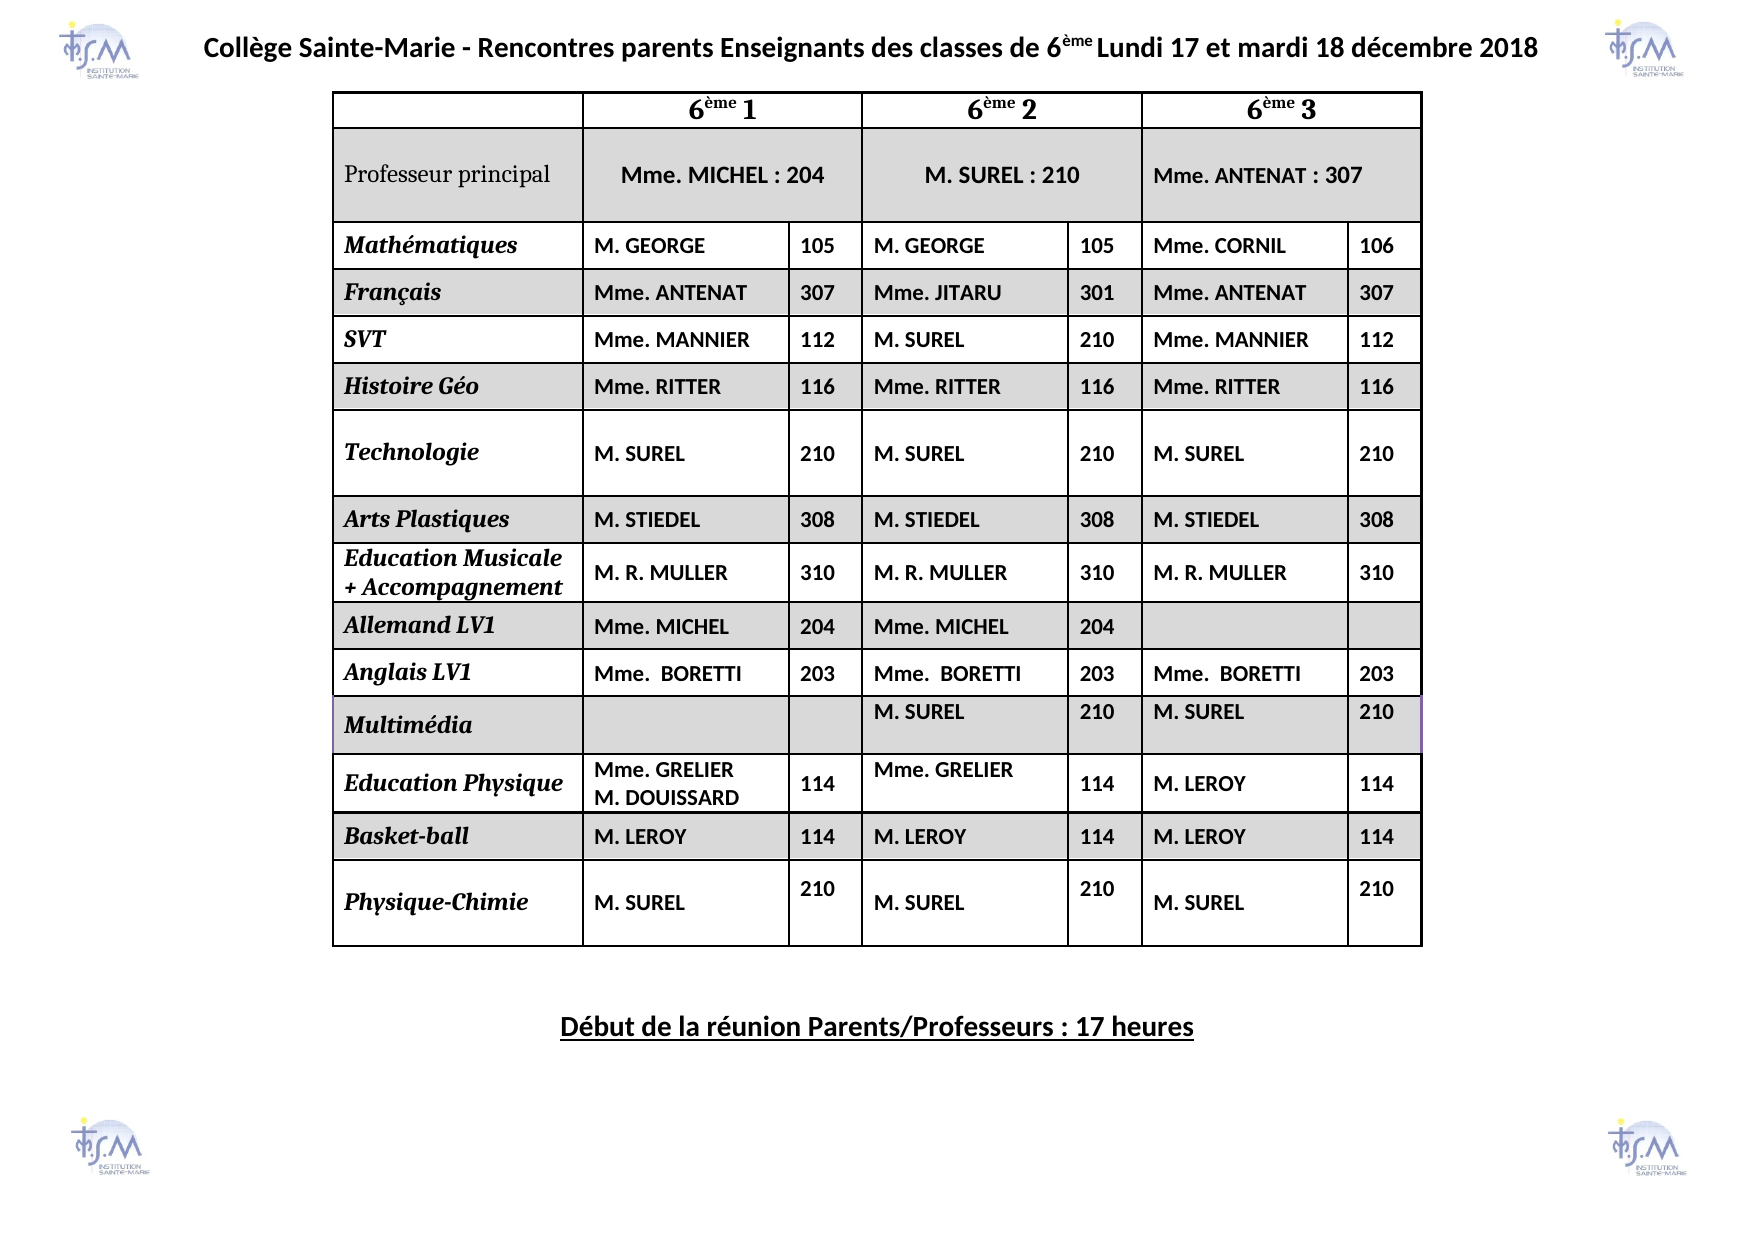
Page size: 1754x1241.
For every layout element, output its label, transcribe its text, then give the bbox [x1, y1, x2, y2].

table_cell Professeur principal [334, 129, 582, 221]
table_cell M. SUREL [863, 861, 1067, 944]
table_header 6ème 2 [863, 94, 1141, 127]
table_cell 210 [1349, 861, 1420, 944]
table_cell Mme. GRELIER [863, 755, 1067, 811]
table_cell Arts Plastiques [334, 497, 582, 542]
table_cell 106 [1349, 223, 1420, 268]
table_cell SVT [334, 317, 582, 362]
table_header 6ème 3 [1143, 94, 1420, 127]
table_cell 307 [790, 270, 861, 314]
table_cell 210 [1349, 697, 1420, 753]
table_cell 114 [1349, 755, 1420, 811]
table_cell Education Physique [334, 755, 582, 811]
table_cell 210 [1069, 411, 1141, 495]
table_cell Mme. BORETTI [1143, 650, 1347, 695]
table_cell 116 [1349, 364, 1420, 408]
table_cell Allemand LV1 [334, 603, 582, 648]
table_cell 210 [1069, 697, 1141, 753]
text Collège Sainte-Marie - Rencontres parents Enseignants des classes de 6ème Lundi 17 et mardi 18 décembre 2018 [148, 29, 1603, 65]
table_cell Français [334, 270, 582, 314]
table_cell M. R. MULLER [584, 544, 788, 601]
table_cell Histoire Géo [334, 364, 582, 408]
table_cell M. LEROY [1143, 814, 1347, 858]
table_cell 114 [790, 814, 861, 858]
table_cell 310 [1069, 544, 1141, 601]
table_cell [1349, 603, 1420, 648]
table_cell 301 [1069, 270, 1141, 314]
table_cell M. SUREL [1143, 411, 1347, 495]
table_cell Mme. MICHEL [863, 603, 1067, 648]
table_cell [790, 697, 861, 753]
table_cell M. SUREL [863, 411, 1067, 495]
table_cell M. LEROY [863, 814, 1067, 858]
picture [69, 1113, 151, 1178]
table_cell Mme. MANNIER [1143, 317, 1347, 362]
table_cell 116 [1069, 364, 1141, 408]
table_cell Mme. ANTENAT : 307 [1143, 129, 1420, 221]
table_cell 116 [790, 364, 861, 408]
table_cell Mme. CORNIL [1143, 223, 1347, 268]
table_cell Mme. RITTER [584, 364, 788, 408]
table_cell M. SUREL [1143, 697, 1347, 753]
table_cell Physique-Chimie [334, 861, 582, 944]
table_cell M. STIEDEL [584, 497, 788, 542]
table_cell M. SUREL : 210 [863, 129, 1141, 221]
table_cell 308 [1349, 497, 1420, 542]
table_cell Education Musicale + Accompagnement [334, 544, 582, 601]
table_cell Mme. ANTENAT [1143, 270, 1347, 314]
table_cell 204 [1069, 603, 1141, 648]
table_cell 105 [1069, 223, 1141, 268]
table_cell M. SUREL [863, 697, 1067, 753]
table_cell M. SUREL [863, 317, 1067, 362]
table_cell Mme. RITTER [1143, 364, 1347, 408]
table_cell 310 [790, 544, 861, 601]
table_cell Mme. GRELIER M. DOUISSARD [584, 755, 788, 811]
table_cell Mme. JITARU [863, 270, 1067, 314]
table_cell M. R. MULLER [1143, 544, 1347, 601]
table_cell 114 [1069, 814, 1141, 858]
picture [1606, 1114, 1688, 1179]
table_cell 203 [790, 650, 861, 695]
table_cell 204 [790, 603, 861, 648]
table_cell Anglais LV1 [334, 650, 582, 695]
table_cell M. LEROY [1143, 755, 1347, 811]
table_cell 203 [1069, 650, 1141, 695]
table_cell M. GEORGE [584, 223, 788, 268]
table_cell [584, 697, 788, 753]
table_cell M. LEROY [584, 814, 788, 858]
table_cell 112 [1349, 317, 1420, 362]
table_cell Multimédia [334, 697, 582, 753]
table_cell Mathématiques [334, 223, 582, 268]
table_cell Mme. MICHEL : 204 [584, 129, 861, 221]
picture [57, 17, 139, 82]
table_cell 114 [1069, 755, 1141, 811]
table_cell [1143, 603, 1347, 648]
table_cell M. STIEDEL [1143, 497, 1347, 542]
table_cell 210 [790, 861, 861, 944]
table_cell Mme. BORETTI [863, 650, 1067, 695]
table_cell 210 [790, 411, 861, 495]
table_cell Basket-ball [334, 814, 582, 858]
table_cell M. SUREL [584, 411, 788, 495]
table_cell M. STIEDEL [863, 497, 1067, 542]
table_cell Technologie [334, 411, 582, 495]
table_cell M. SUREL [1143, 861, 1347, 944]
table_cell 114 [790, 755, 861, 811]
table_cell 105 [790, 223, 861, 268]
table_cell 210 [1069, 317, 1141, 362]
table_cell 308 [790, 497, 861, 542]
table_cell 114 [1349, 814, 1420, 858]
table_cell Mme. MANNIER [584, 317, 788, 362]
table_cell 112 [790, 317, 861, 362]
table_header [334, 94, 582, 127]
table_cell 308 [1069, 497, 1141, 542]
table_cell M. SUREL [584, 861, 788, 944]
table_cell M. R. MULLER [863, 544, 1067, 601]
table_cell Mme. RITTER [863, 364, 1067, 408]
table_header 6ème 1 [584, 94, 861, 127]
picture [1603, 15, 1685, 80]
text Début de la réunion Parents/Professeurs : 17 heures [148, 1008, 1606, 1044]
table_cell 203 [1349, 650, 1420, 695]
table_cell Mme. BORETTI [584, 650, 788, 695]
table_cell Mme. ANTENAT [584, 270, 788, 314]
table_cell 307 [1349, 270, 1420, 314]
table_cell Mme. MICHEL [584, 603, 788, 648]
table_cell 210 [1349, 411, 1420, 495]
table_cell 210 [1069, 861, 1141, 944]
table_cell 310 [1349, 544, 1420, 601]
table_cell M. GEORGE [863, 223, 1067, 268]
